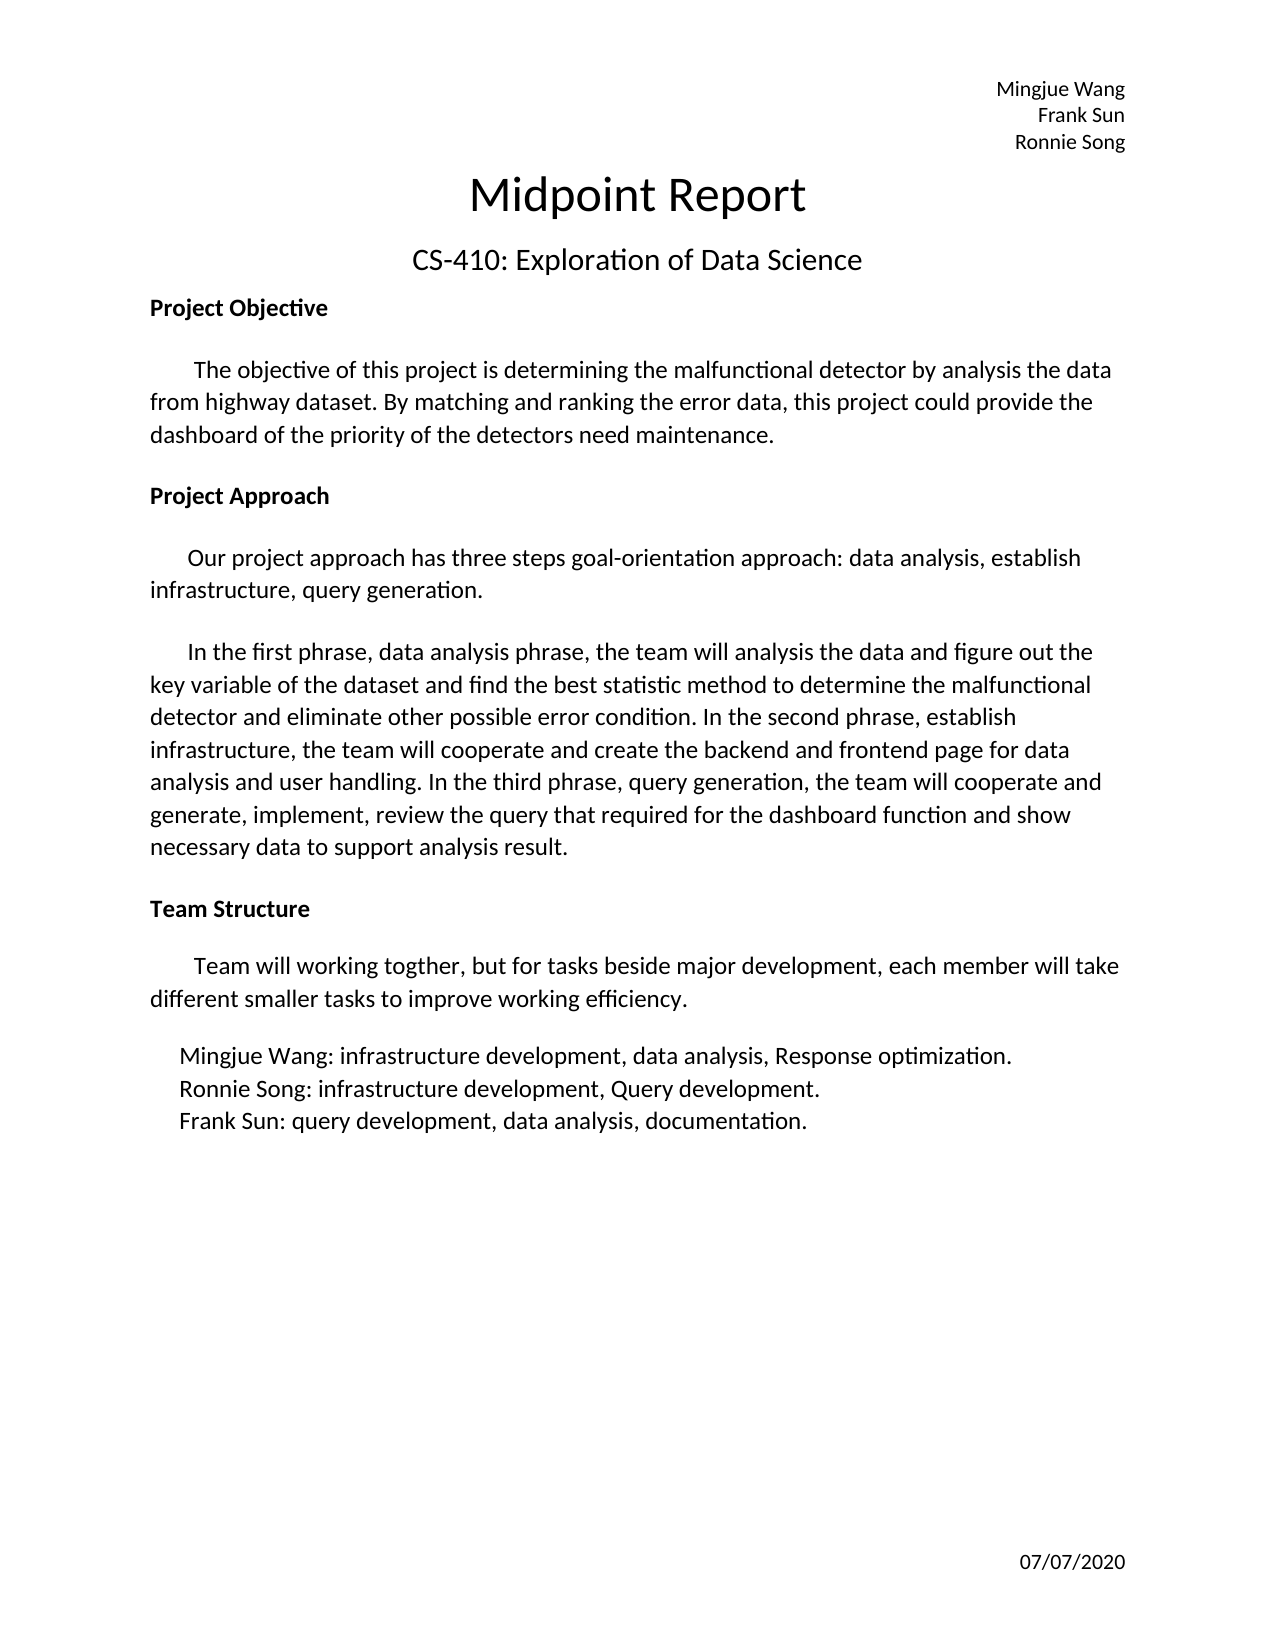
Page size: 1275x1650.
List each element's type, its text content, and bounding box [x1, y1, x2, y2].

text Midpoint Report [150, 161, 1125, 226]
text Ronnie Song: infrastructure development, Query development. [179, 1072, 1125, 1104]
text Team will working togther, but for tasks beside major development, each member will take different smaller tasks to improve working efficiency. [150, 949, 1125, 1014]
text Project Objective [150, 291, 1125, 324]
text The objective of this project is determining the malfunctional detector by analysis the data from highway dataset. By matching and ranking the error data, this project could provide the dashboard of the priority of the detectors need maintenance. [150, 353, 1125, 450]
text Team Structure [150, 892, 1125, 924]
text Frank Sun: query development, data analysis, documentation. [179, 1104, 1125, 1137]
text CS-410: Exploration of Data Science [150, 226, 1125, 291]
text Project Approach [150, 479, 1125, 512]
text Mingjue Wang: infrastructure development, data analysis, Response optimization. [179, 1039, 1125, 1072]
text Our project approach has three steps goal-orientation approach: data analysis, establish infrastructure, query generation. [150, 541, 1125, 606]
text In the first phrase, data analysis phrase, the team will analysis the data and figure out the key variable of the dataset and find the best statistic method to determine the malfunctional detector and eliminate other possible error condition. In the second phrase, establish infrastructure, the team will cooperate and create the backend and frontend page for data analysis and user handling. In the third phrase, query generation, the team will cooperate and generate, implement, review the query that required for the dashboard function and show necessary data to support analysis result. [150, 635, 1125, 863]
